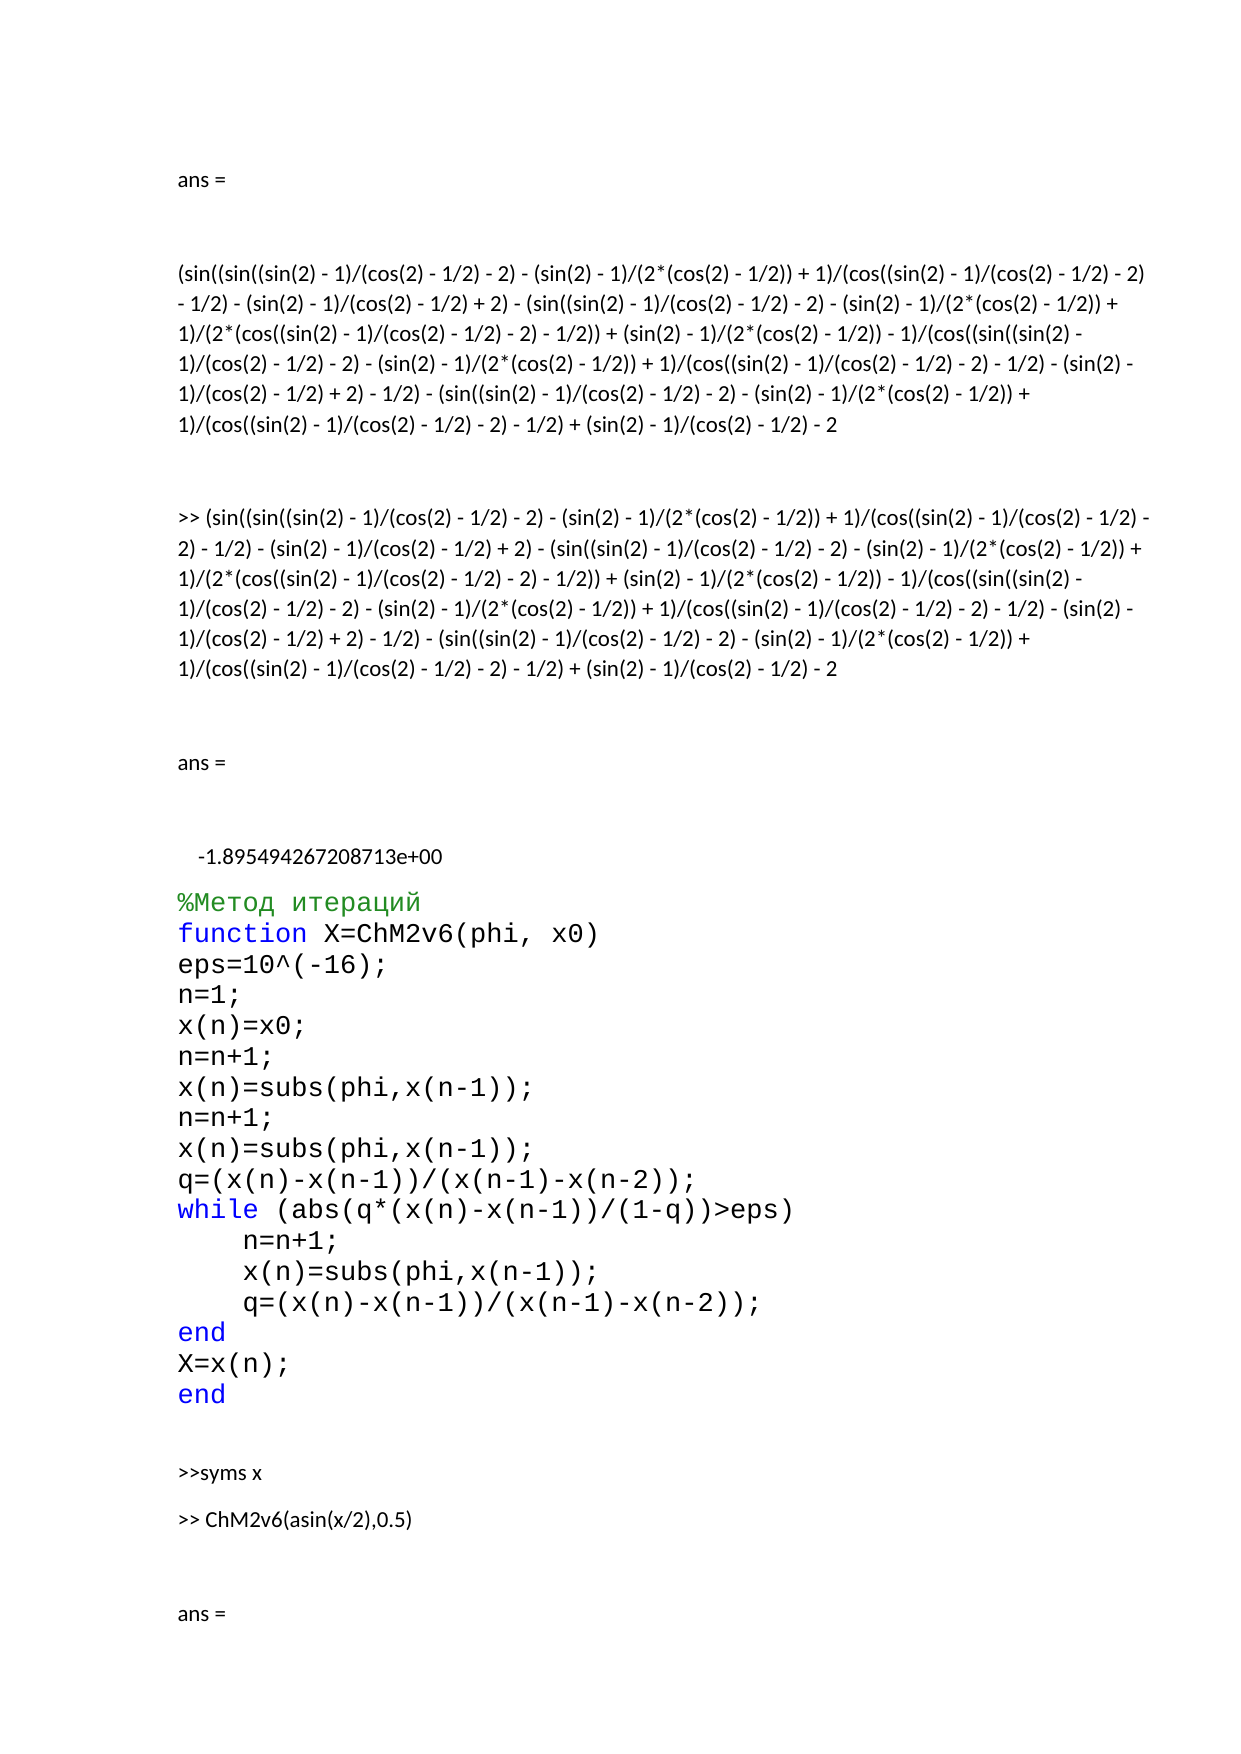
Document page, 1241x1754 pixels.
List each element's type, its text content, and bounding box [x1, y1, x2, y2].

text ans = [177, 748, 1152, 776]
text eps=10^(-16); [177, 950, 1152, 981]
text %Метод итераций [177, 889, 1152, 920]
text >> ChM2v6(asin(x/2),0.5) [177, 1505, 1152, 1533]
text n=n+1; [177, 1043, 1152, 1073]
text X=x(n); [177, 1350, 1152, 1381]
text q=(x(n)-x(n-1))/(x(n-1)-x(n-2)); [177, 1166, 1152, 1196]
text function X=ChM2v6(phi, x0) [177, 920, 1152, 950]
text ans = [177, 1599, 1152, 1627]
text while (abs(q*(x(n)-x(n-1))/(1-q))>eps) [177, 1196, 1152, 1227]
text end [177, 1319, 1152, 1350]
text x(n)=subs(phi,x(n-1)); [177, 1135, 1152, 1166]
text >> (sin((sin((sin(2) - 1)/(cos(2) - 1/2) - 2) - (sin(2) - 1)/(2*(cos(2) - 1/2)) + 1)/(cos((sin(2) - 1)/(cos(2) - 1/2) - 2) - 1/2) - (sin(2) - 1)/(cos(2) - 1/2) + 2) - (sin((sin(2) - 1)/(cos(2) - 1/2) - 2) - (sin(2) - 1)/(2*(cos(2) - 1/2)) + 1)/(2*(cos((sin(2) - 1)/(cos(2) - 1/2) - 2) - 1/2)) + (sin(2) - 1)/(2*(cos(2) - 1/2)) - 1)/(cos((sin((sin(2) - 1)/(cos(2) - 1/2) - 2) - (sin(2) - 1)/(2*(cos(2) - 1/2)) + 1)/(cos((sin(2) - 1)/(cos(2) - 1/2) - 2) - 1/2) - (sin(2) - 1)/(cos(2) - 1/2) + 2) - 1/2) - (sin((sin(2) - 1)/(cos(2) - 1/2) - 2) - (sin(2) - 1)/(2*(cos(2) - 1/2)) + 1)/(cos((sin(2) - 1)/(cos(2) - 1/2) - 2) - 1/2) + (sin(2) - 1)/(cos(2) - 1/2) - 2 [177, 503, 1152, 683]
text n=n+1; [177, 1227, 1152, 1258]
text end [177, 1381, 1152, 1411]
text >>syms x [177, 1458, 1152, 1486]
text -1.895494267208713e+00 [177, 842, 1152, 870]
text (sin((sin((sin(2) - 1)/(cos(2) - 1/2) - 2) - (sin(2) - 1)/(2*(cos(2) - 1/2)) + 1)/(cos((sin(2) - 1)/(cos(2) - 1/2) - 2) - 1/2) - (sin(2) - 1)/(cos(2) - 1/2) + 2) - (sin((sin(2) - 1)/(cos(2) - 1/2) - 2) - (sin(2) - 1)/(2*(cos(2) - 1/2)) + 1)/(2*(cos((sin(2) - 1)/(cos(2) - 1/2) - 2) - 1/2)) + (sin(2) - 1)/(2*(cos(2) - 1/2)) - 1)/(cos((sin((sin(2) - 1)/(cos(2) - 1/2) - 2) - (sin(2) - 1)/(2*(cos(2) - 1/2)) + 1)/(cos((sin(2) - 1)/(cos(2) - 1/2) - 2) - 1/2) - (sin(2) - 1)/(cos(2) - 1/2) + 2) - 1/2) - (sin((sin(2) - 1)/(cos(2) - 1/2) - 2) - (sin(2) - 1)/(2*(cos(2) - 1/2)) + 1)/(cos((sin(2) - 1)/(cos(2) - 1/2) - 2) - 1/2) + (sin(2) - 1)/(cos(2) - 1/2) - 2 [177, 259, 1152, 438]
text ans = [177, 165, 1152, 193]
text n=1; [177, 981, 1152, 1012]
text n=n+1; [177, 1104, 1152, 1135]
text x(n)=subs(phi,x(n-1)); [177, 1258, 1152, 1288]
text x(n)=subs(phi,x(n-1)); [177, 1073, 1152, 1104]
text q=(x(n)-x(n-1))/(x(n-1)-x(n-2)); [177, 1288, 1152, 1319]
text x(n)=x0; [177, 1012, 1152, 1043]
